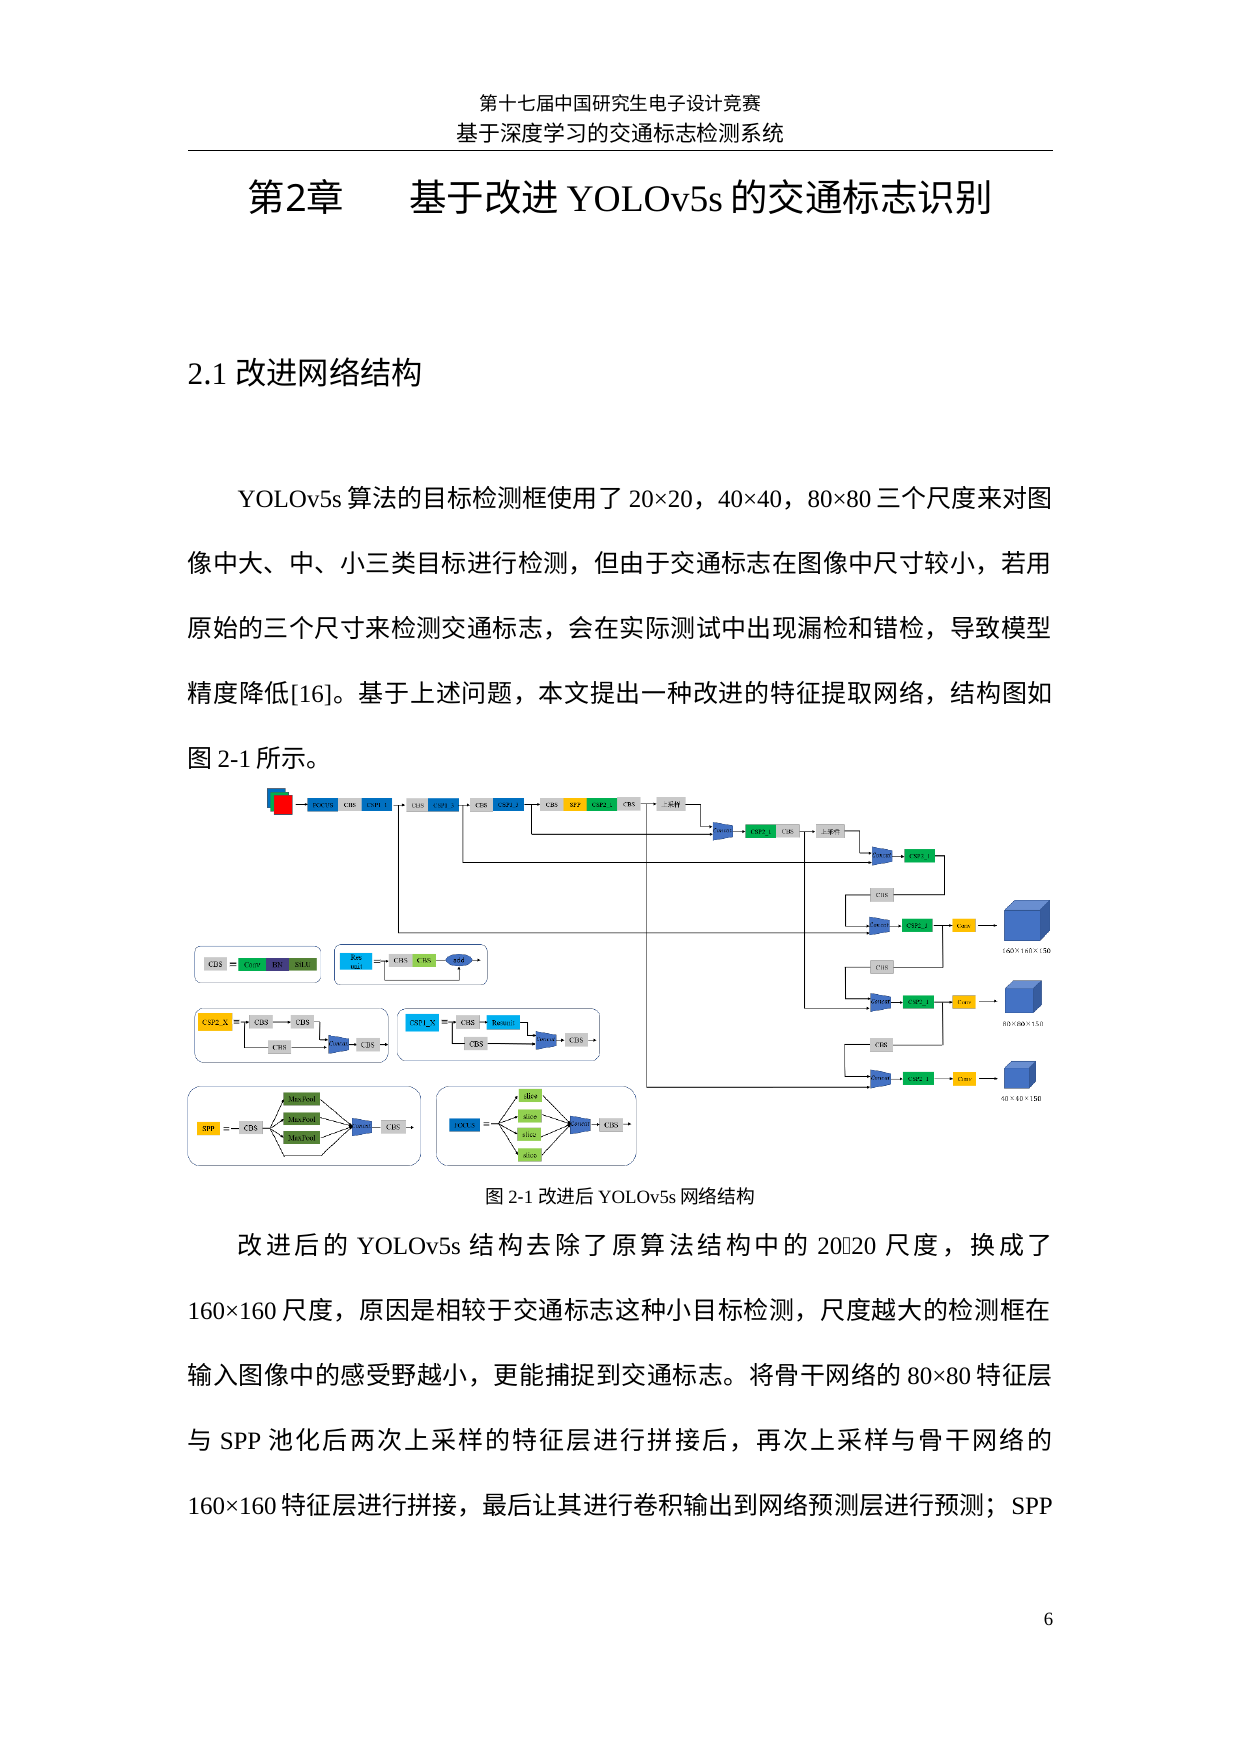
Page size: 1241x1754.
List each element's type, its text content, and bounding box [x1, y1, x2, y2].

subtitle 2.1 改进网络结构 [187, 339, 1053, 404]
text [187, 1211, 1053, 1536]
text 图2-1 改进后YOLOv5s网络结构 [187, 1179, 1053, 1211]
text YOLOv5s算法的目标检测框使用了20×20，40×40，80×80三个尺度来对图像中大、中、小三类目标进行检测，但由于交通标志在图像中尺寸较小，若用原始的三个尺寸来检测交通标志，会在实际测试中出现漏检和错检，导致模型精度降低[16]。基于上述问题，本文提出一种改进的特征提取网络，结构图如图2-1所示。 [187, 464, 1053, 788]
subtitle 基于改进YOLOv5s的交通标志识别 [187, 162, 1053, 227]
picture [187, 788, 1053, 1166]
